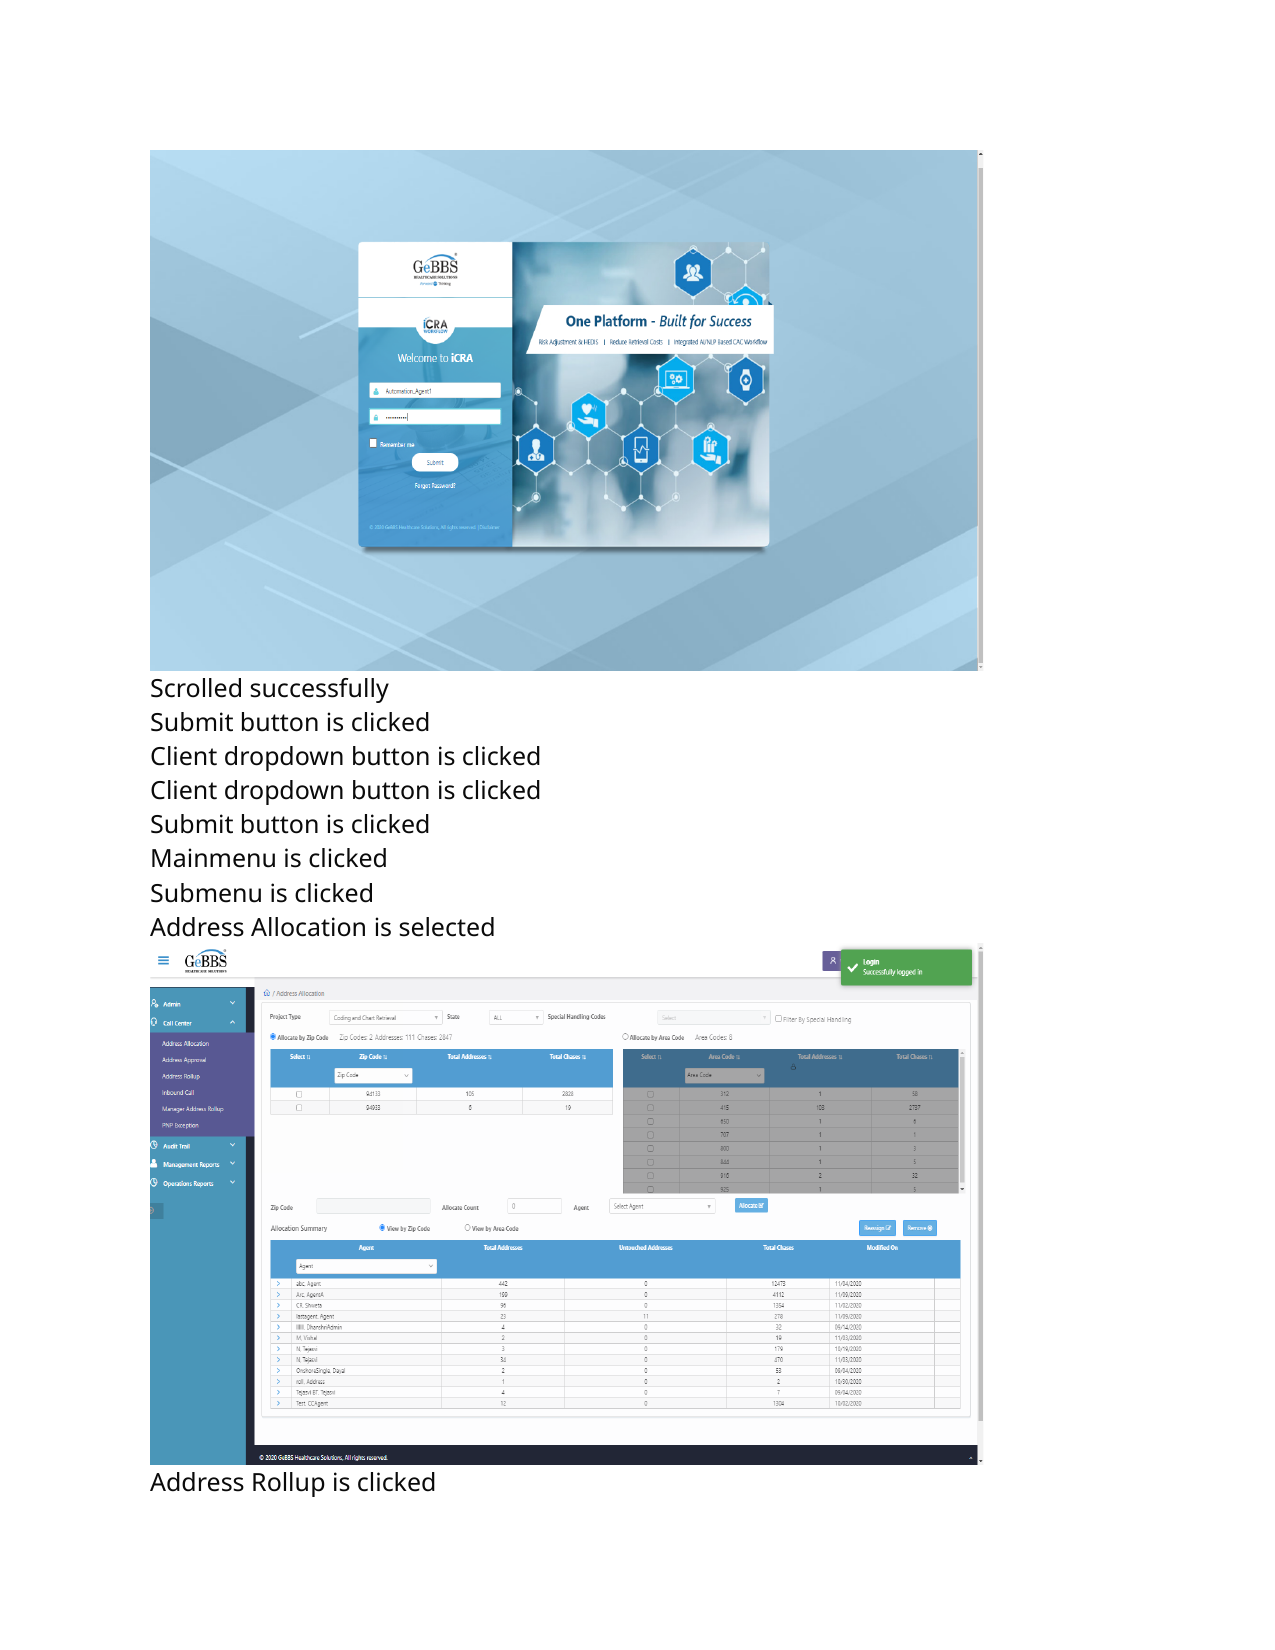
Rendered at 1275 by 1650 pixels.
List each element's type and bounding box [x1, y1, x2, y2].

picture [150, 150, 984, 671]
text [150, 150, 1125, 1498]
picture [150, 943, 984, 1465]
